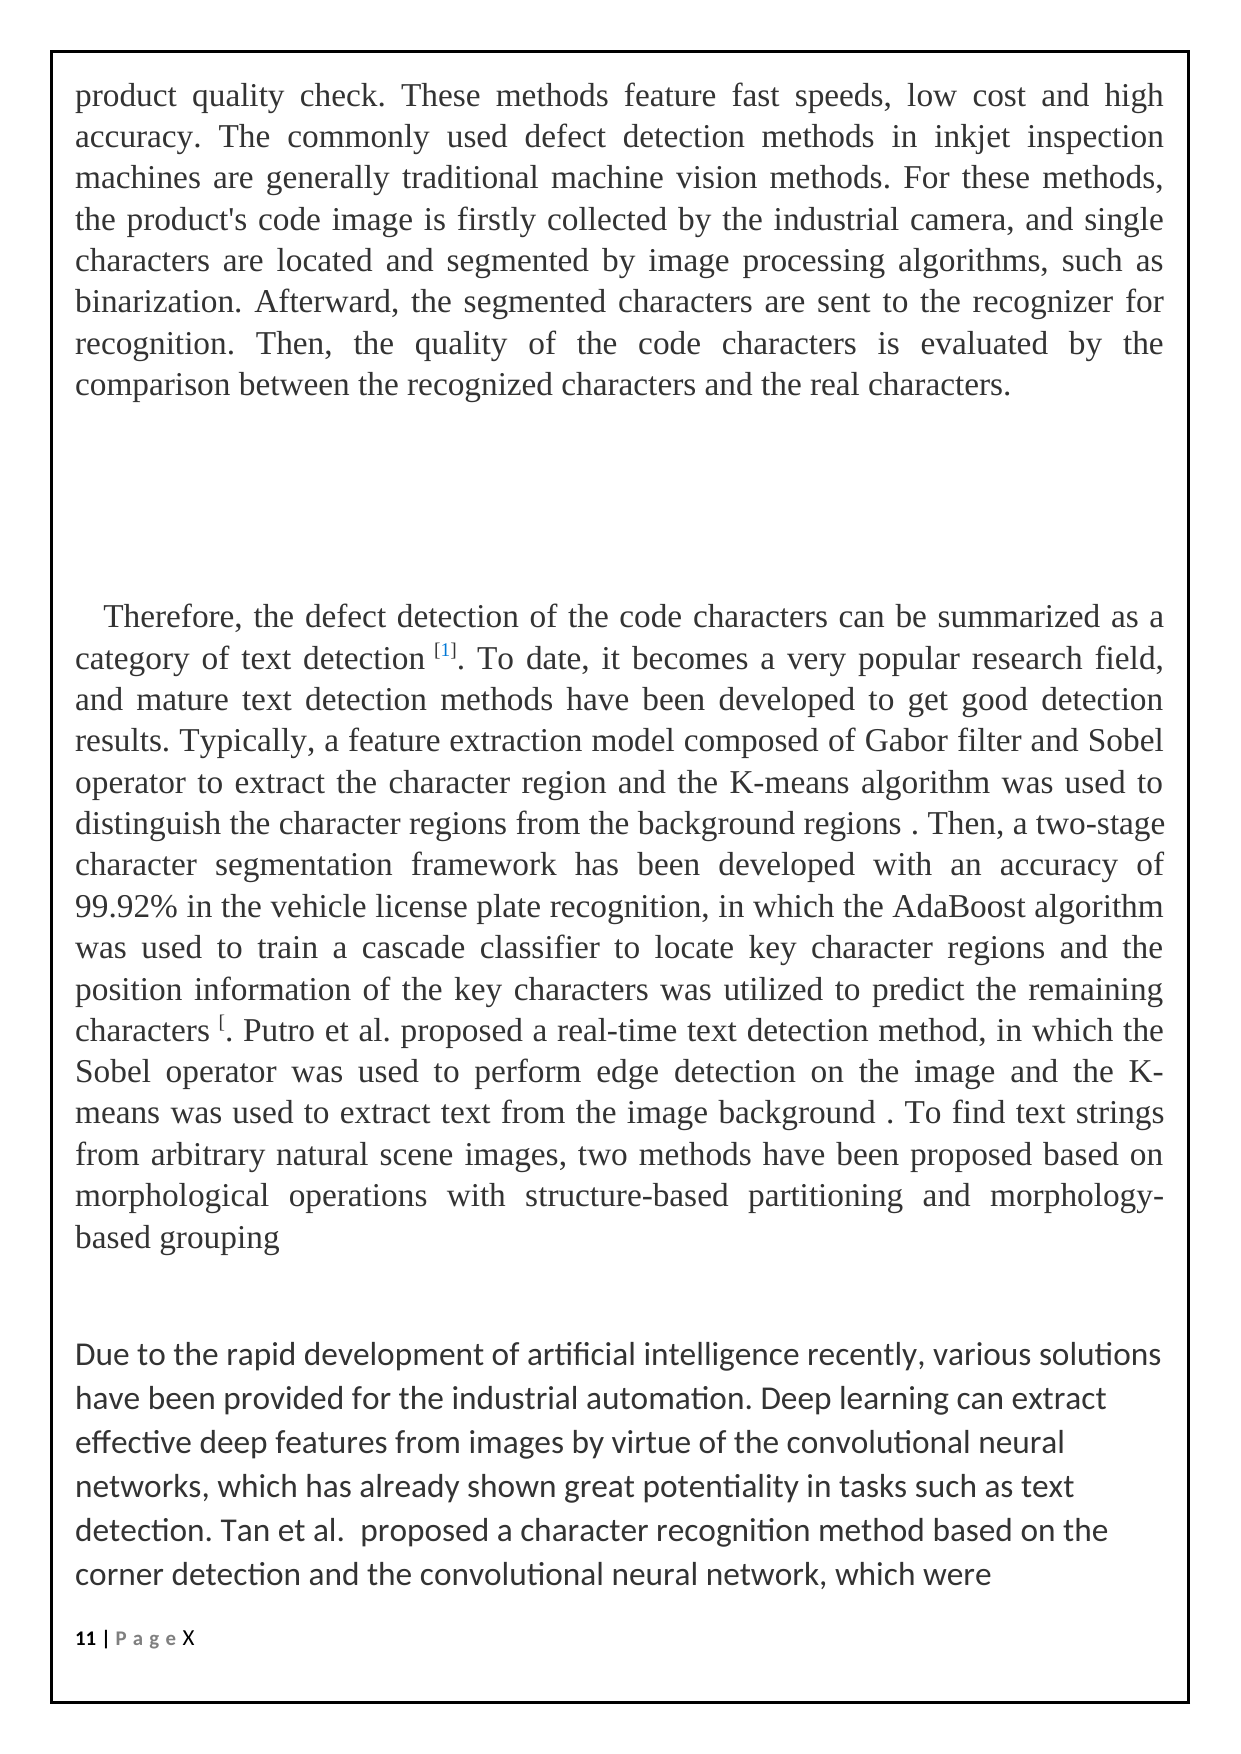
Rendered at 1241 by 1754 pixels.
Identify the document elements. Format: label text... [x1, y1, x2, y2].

text Therefore, the defect detection of the code characters can be summarized as a category of text detection [1]. To date, it becomes a very popular research field, and mature text detection methods have been developed to get good detection results. Typically, a feature extraction model composed of Gabor filter and Sobel operator to extract the character region and the K-means algorithm was used to distinguish the character regions from the background regions . Then, a two-stage character segmentation framework has been developed with an accuracy of 99.92% in the vehicle license plate recognition, in which the AdaBoost algorithm was used to train a cascade classifier to locate key character regions and the position information of the key characters was utilized to predict the remaining characters [. Putro et al. proposed a real-time text detection method, in which the Sobel operator was used to perform edge detection on the image and the K-means was used to extract text from the image background . To find text strings from arbitrary natural scene images, two methods have been proposed based on morphological operations with structure-based partitioning and morphology-based grouping [75, 597, 1165, 679]
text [75, 361, 1165, 403]
